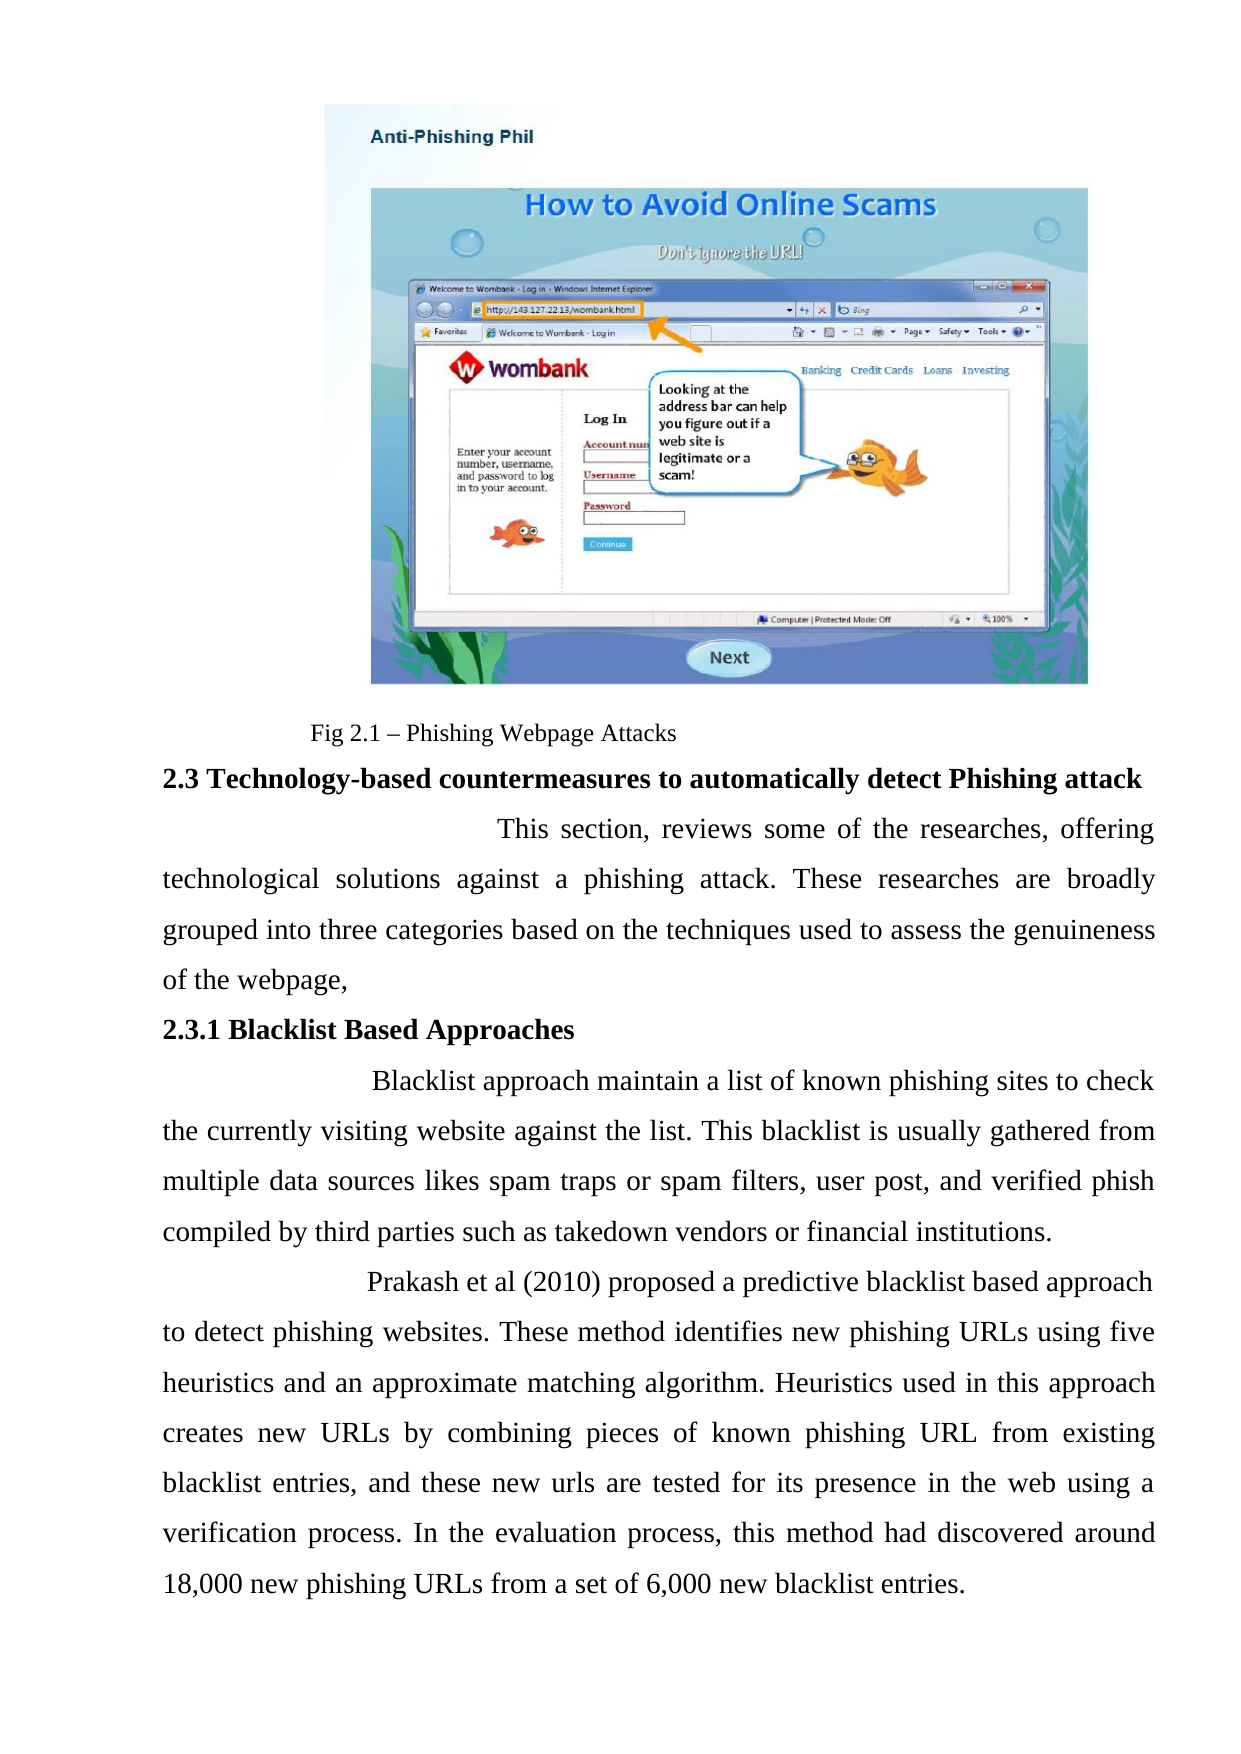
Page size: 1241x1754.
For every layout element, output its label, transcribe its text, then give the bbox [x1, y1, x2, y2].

text This section, reviews some of the researches, offering technological solutions against a phishing attack. These researches are broadly grouped into three categories based on the techniques used to assess the genuineness of the webpage, [162, 811, 1157, 996]
picture [310, 103, 1111, 704]
text Fig 2.1 – Phishing Webpage Attacks [236, 718, 1157, 747]
text Prakash et al (2010) proposed a predictive blacklist based approach to detect phishing websites. These method identifies new phishing URLs using five heuristics and an approximate matching algorithm. Heuristics used in this approach creates new URLs by combining pieces of known phishing URL from existing blacklist entries, and these new urls are tested for its presence in the web using a verification process. In the evaluation process, this method had discovered around 18,000 new phishing URLs from a set of 6,000 new blacklist entries. [162, 1264, 1157, 1599]
text 2.3 Technology-based countermeasures to automatically detect Phishing attack [162, 761, 1157, 794]
text 2.3.1 Blacklist Based Approaches [162, 1012, 1157, 1046]
text Blacklist approach maintain a list of known phishing sites to check the currently visiting website against the list. This blacklist is usually gathered from multiple data sources likes spam traps or spam filters, user post, and verified phish compiled by third parties such as takedown vendors or financial institutions. [162, 1063, 1157, 1247]
